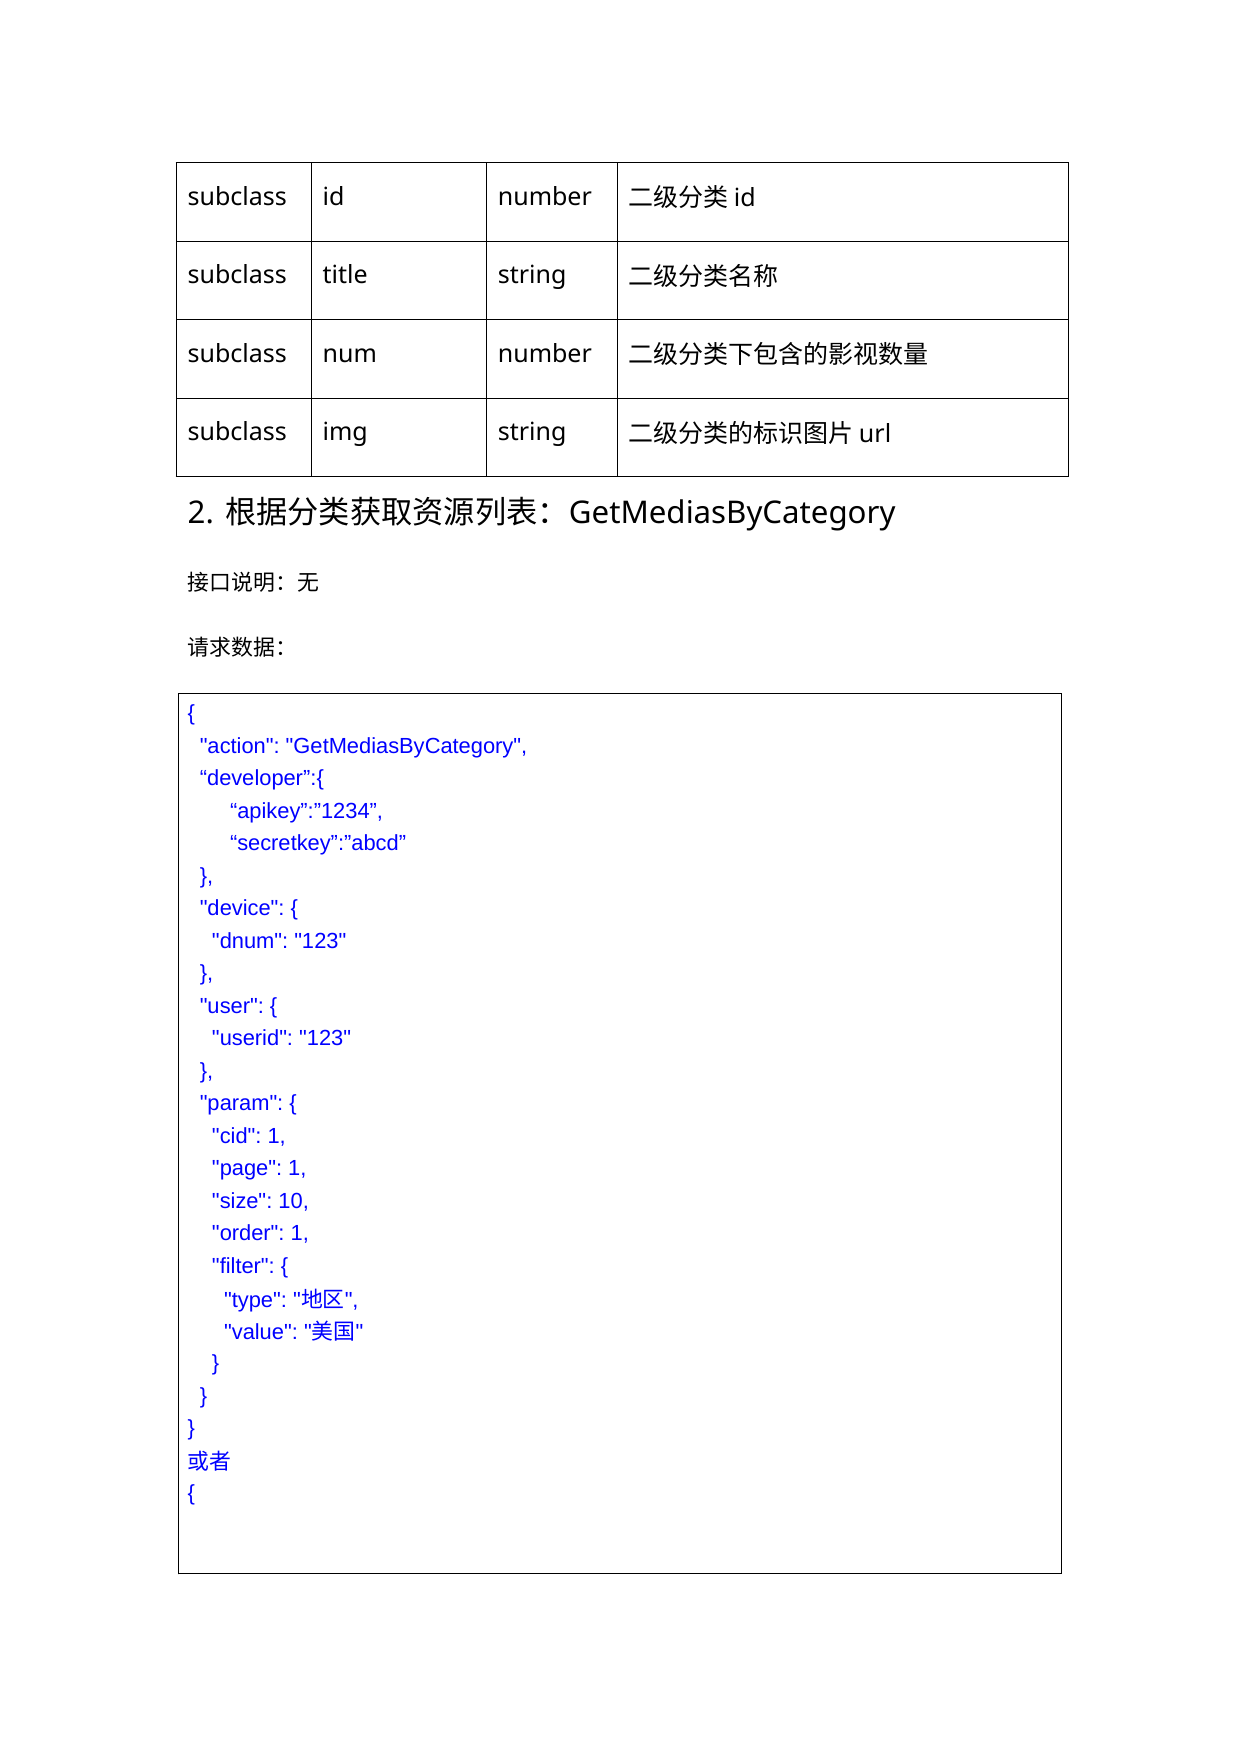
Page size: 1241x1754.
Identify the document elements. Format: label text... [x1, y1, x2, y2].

text “apikey”:”1234”, [187, 794, 1053, 826]
text “secretkey”:”abcd” [187, 826, 1053, 859]
table_cell string [487, 399, 617, 476]
table_cell subclass [177, 242, 311, 319]
text }, [187, 859, 1053, 891]
table_cell number [487, 320, 617, 398]
text "user": { [187, 989, 1053, 1021]
text "dnum": "123" [187, 924, 1053, 956]
text "device": { [187, 891, 1053, 924]
text "type": "地区", [187, 1281, 1053, 1314]
text "filter": { [187, 1249, 1053, 1281]
table_cell id [312, 163, 486, 241]
text 或者 [187, 1444, 1053, 1473]
table_cell img [312, 399, 486, 476]
text "param": { [187, 1086, 1053, 1119]
text }, [187, 1054, 1053, 1086]
text { [179, 694, 1061, 729]
text "value": "美国" [187, 1314, 1053, 1346]
table_cell string [487, 242, 617, 319]
text }, [187, 956, 1053, 989]
text "order": 1, [187, 1216, 1053, 1249]
table_cell subclass [177, 399, 311, 476]
table_cell subclass [177, 320, 311, 398]
table_cell title [312, 242, 486, 319]
text { [179, 1473, 1061, 1573]
list 根据分类获取资源列表：GetMediasByCategory [187, 477, 1053, 542]
text } [187, 1411, 1053, 1444]
text “developer”:{ [187, 761, 1053, 794]
text "page": 1, [187, 1151, 1053, 1184]
table_cell subclass [177, 163, 311, 241]
text } [187, 1346, 1053, 1379]
text "action": "GetMediasByCategory", [187, 729, 1053, 761]
table_cell 二级分类id [618, 163, 1068, 241]
text "size": 10, [187, 1184, 1053, 1216]
text 接口说明：无 [187, 565, 1053, 597]
table_cell 二级分类名称 [618, 242, 1068, 319]
table_cell num [312, 320, 486, 398]
text 请求数据： [187, 629, 1053, 662]
table_cell 二级分类的标识图片url [618, 399, 1068, 476]
table_cell number [487, 163, 617, 241]
text } [187, 1379, 1053, 1411]
text "userid": "123" [187, 1021, 1053, 1054]
table_cell 二级分类下包含的影视数量 [618, 320, 1068, 398]
text "cid": 1, [187, 1119, 1053, 1151]
